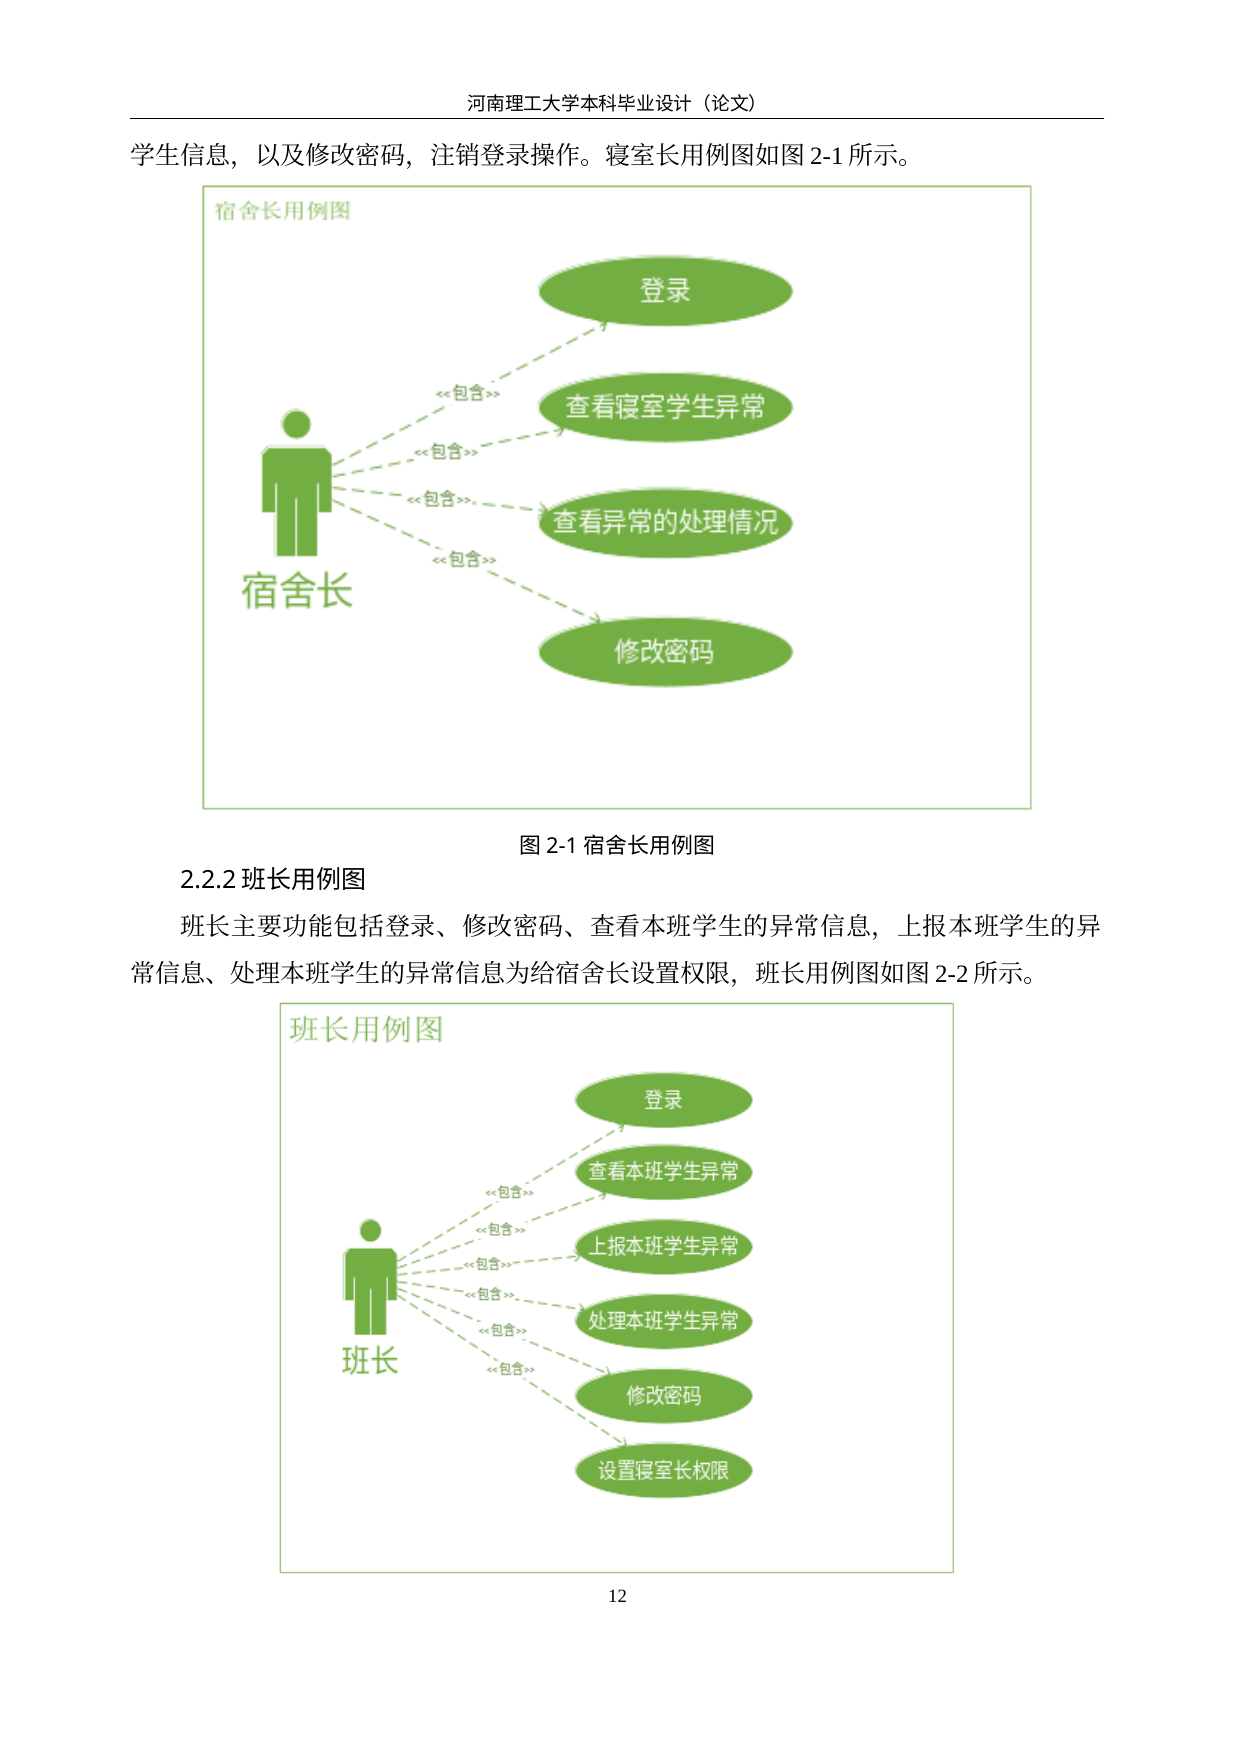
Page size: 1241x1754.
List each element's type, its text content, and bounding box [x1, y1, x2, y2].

text 班长主要功能包括登录、修改密码、查看本班学生的异常信息，上报本班学生的异常信息、处理本班学生的异常信息为给宿舍长设置权限，班长用例图如图2-2所示。 [130, 907, 1104, 990]
text 图2-1 宿舍长用例图 [130, 828, 1104, 860]
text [130, 136, 1104, 172]
subtitle 2.2.2班长用例图 [130, 860, 1104, 896]
